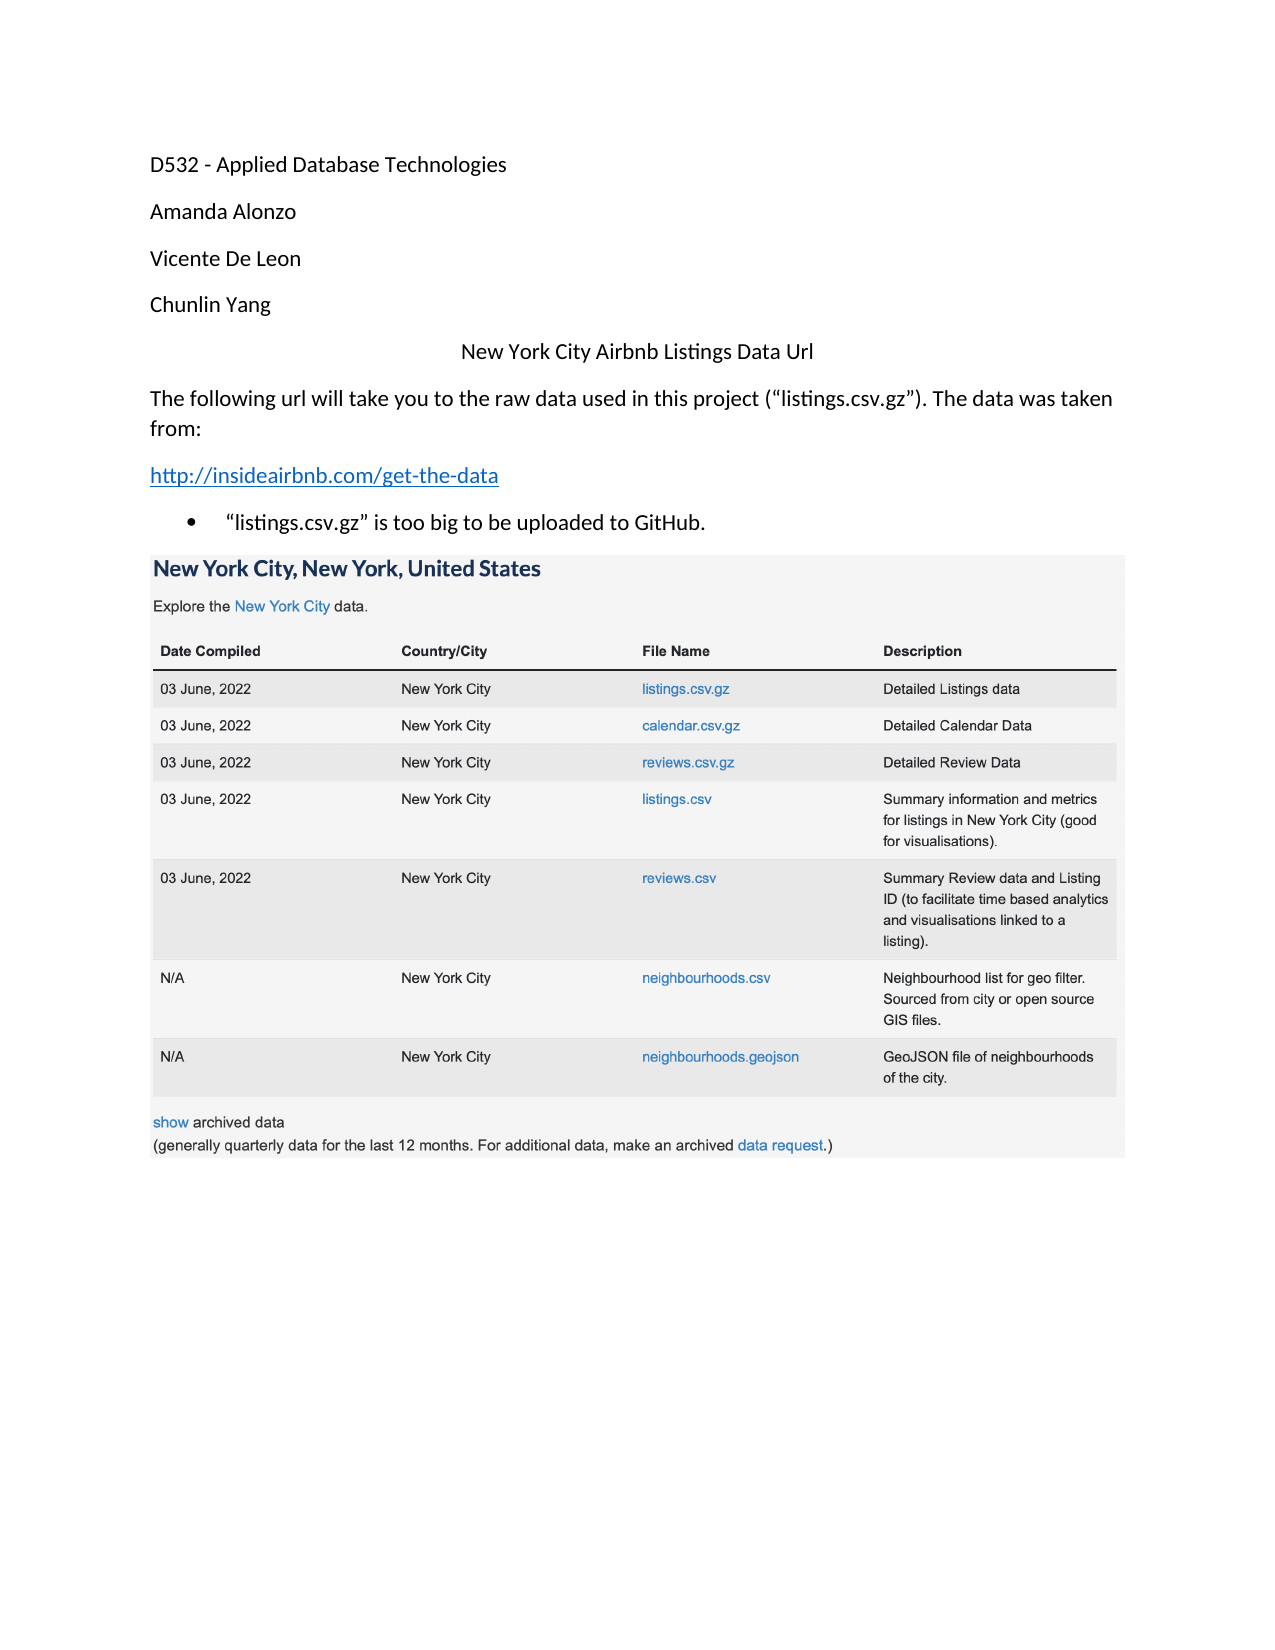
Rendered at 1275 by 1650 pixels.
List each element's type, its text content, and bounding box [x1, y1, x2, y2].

text Vicente De Leon [150, 244, 1125, 272]
text Chunlin Yang [150, 291, 1125, 319]
text http://insideairbnb.com/get-the-data [150, 461, 1125, 489]
text D532 - Applied Database Technologies [150, 150, 1125, 178]
text New York City Airbnb Listings Data Url [150, 337, 1125, 366]
text Amanda Alonzo [150, 197, 1125, 225]
list “listings.csv.gz” is too big to be uploaded to GitHub. [187, 508, 1125, 536]
picture [150, 555, 1125, 1158]
text The following url will take you to the raw data used in this project (“listings.csv.gz”). The data was taken from: [150, 384, 1125, 443]
